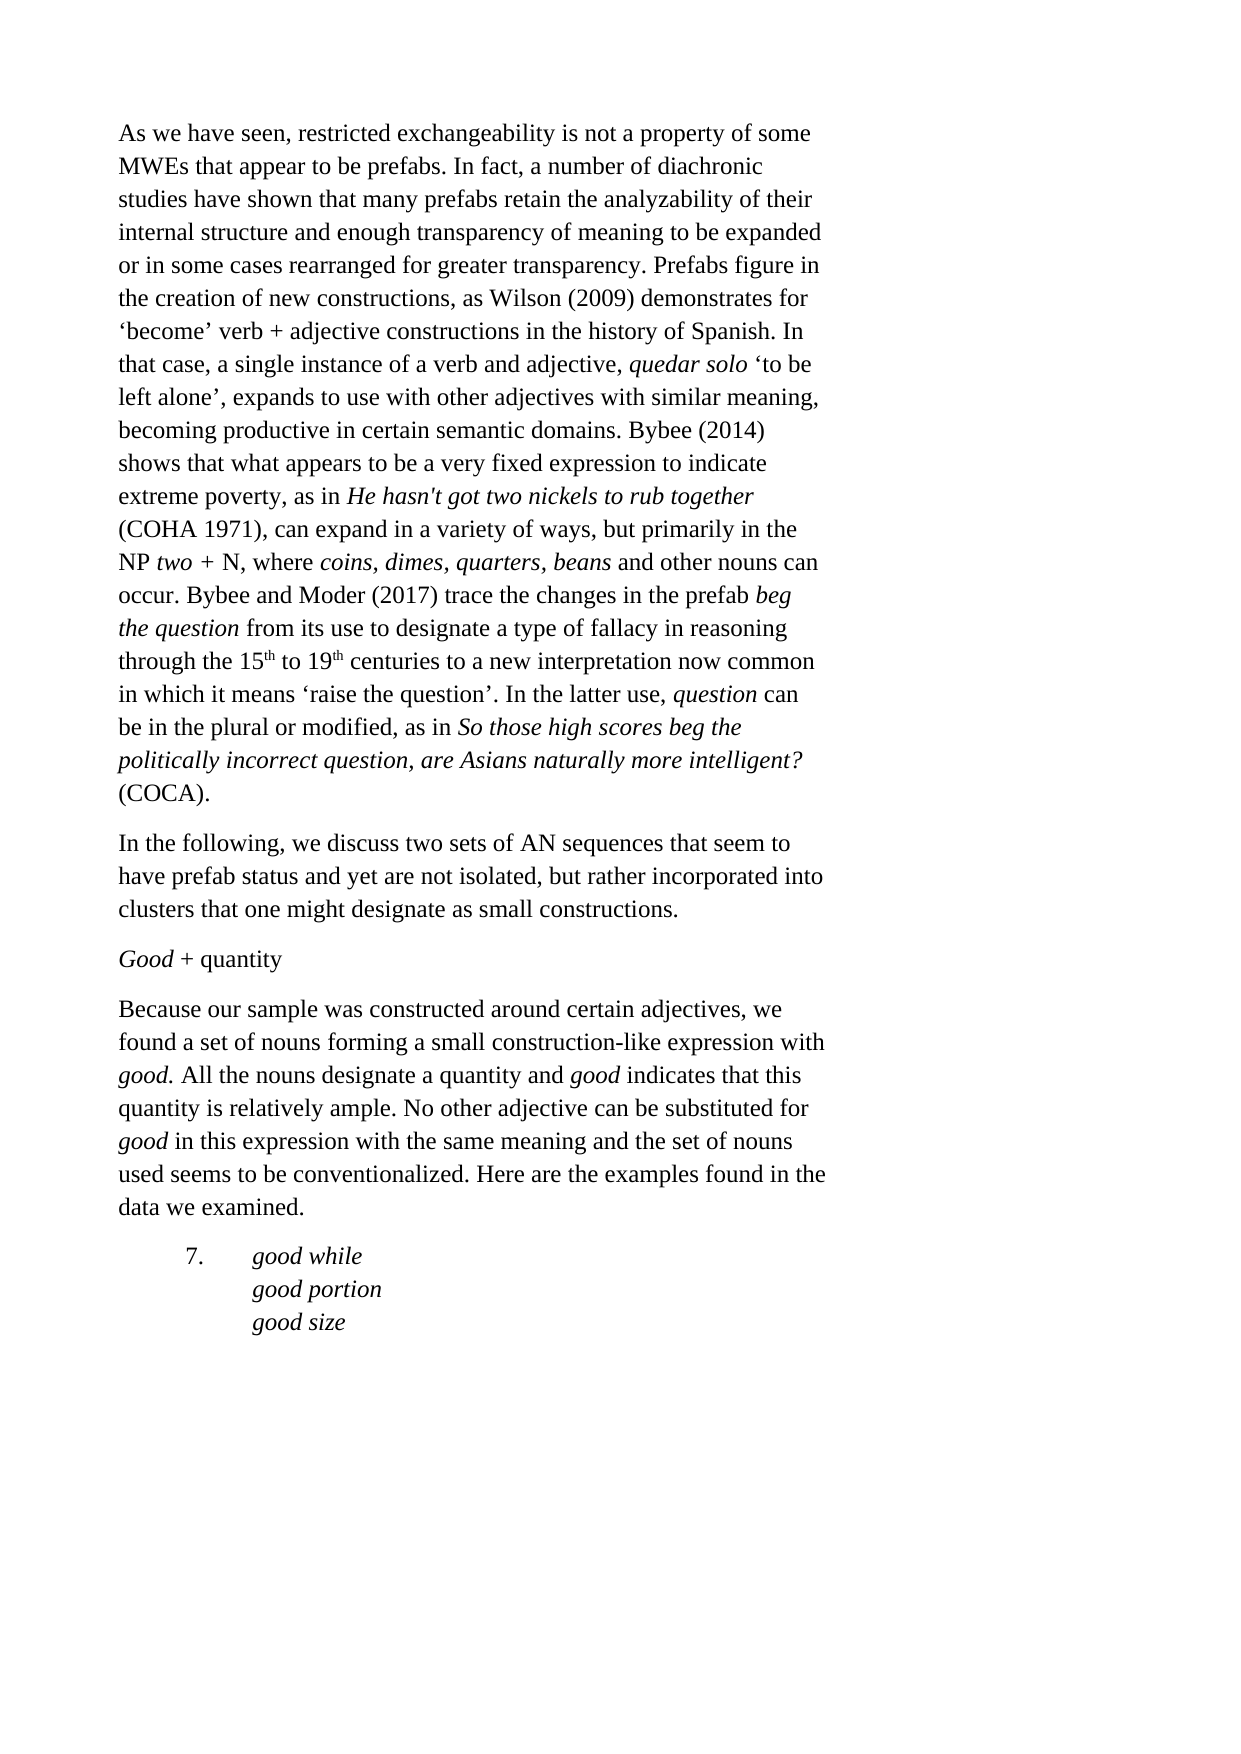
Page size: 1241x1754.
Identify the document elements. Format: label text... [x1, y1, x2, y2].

text As we have seen, restricted exchangeability is not a property of some MWEs that appear to be prefabs. In fact, a number of diachronic studies have shown that many prefabs retain the analyzability of their internal structure and enough transparency of meaning to be expanded or in some cases rearranged for greater transparency. Prefabs figure in the creation of new constructions, as Wilson (2009) demonstrates for ‘become’ verb + adjective constructions in the history of Spanish. In that case, a single instance of a verb and adjective, quedar solo ‘to be left alone’, expands to use with other adjectives with similar meaning, becoming productive in certain semantic domains. Bybee (2014) shows that what appears to be a very fixed expression to indicate extreme poverty, as in He hasn't got two nickels to rub together (COHA 1971), can expand in a variety of ways, but primarily in the NP two + N, where coins, dimes, quarters, beans and other nouns can occur. Bybee and Moder (2017) trace the changes in the prefab beg the question from its use to designate a type of fallacy in reasoning through the 15th to 19th centuries to a new interpretation now common in which it means ‘raise the question’. In the latter use, question can be in the plural or modified, as in So those high scores beg the politically incorrect question, are Asians naturally more intelligent? (COCA). [118, 118, 827, 807]
text good size [185, 1307, 827, 1336]
text 7. good while [118, 1241, 827, 1270]
text Because our sample was constructed around certain adjectives, we found a set of nouns forming a small construction-like expression with good. All the nouns designate a quantity and good indicates that this quantity is relatively ample. No other adjective can be substituted for good in this expression with the same meaning and the set of nouns used seems to be conventionalized. Here are the examples found in the data we examined. [118, 994, 827, 1221]
text Good + quantity [118, 944, 827, 973]
text good portion [185, 1274, 827, 1303]
text In the following, we discuss two sets of AN sequences that seem to have prefab status and yet are not isolated, but rather incorporated into clusters that one might designate as small constructions. [118, 828, 827, 923]
